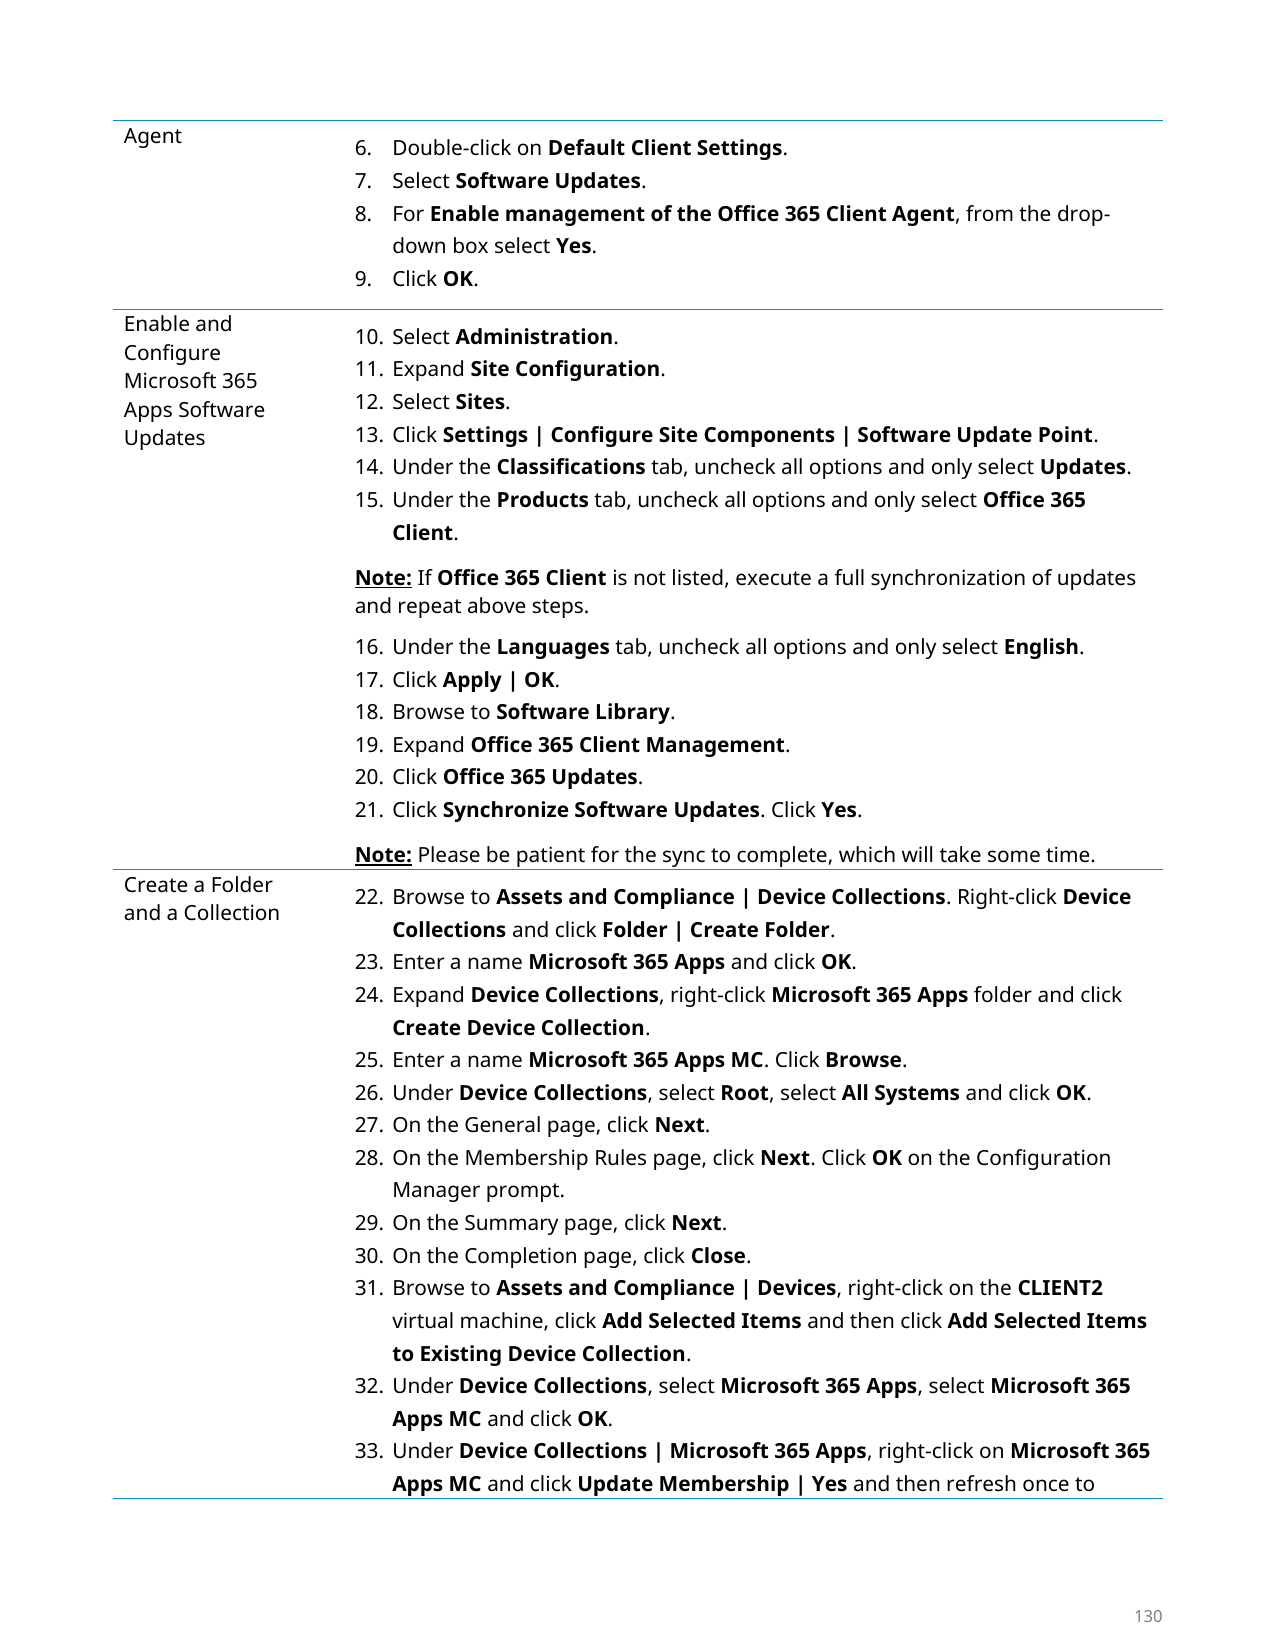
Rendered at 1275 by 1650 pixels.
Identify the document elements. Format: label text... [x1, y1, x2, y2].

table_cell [306, 870, 1162, 1497]
table_cell Select Administration. Expand Site Configuration. Select Sites. Click Settings | Configure Site Components | Software Update Point. Under the Classifications tab, uncheck all options and only select Updates. Under the Products tab, uncheck all options and only select Office 365 Client. Note: If Office 365 Client is not listed, execute a full synchronization of updates and repeat above steps. Under the Languages tab, uncheck all options and only select English. Click Apply | OK. Browse to Software Library. Expand Office 365 Client Management. Click Office 365 Updates. Click Synchronize Software Updates. Click Yes. Note: Please be patient for the sync to complete, which will take some time. [306, 310, 1162, 869]
table_cell Enable and Configure Microsoft 365 Apps Software Updates [113, 310, 306, 869]
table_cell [113, 870, 306, 1497]
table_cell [306, 121, 1162, 308]
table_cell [113, 121, 306, 308]
